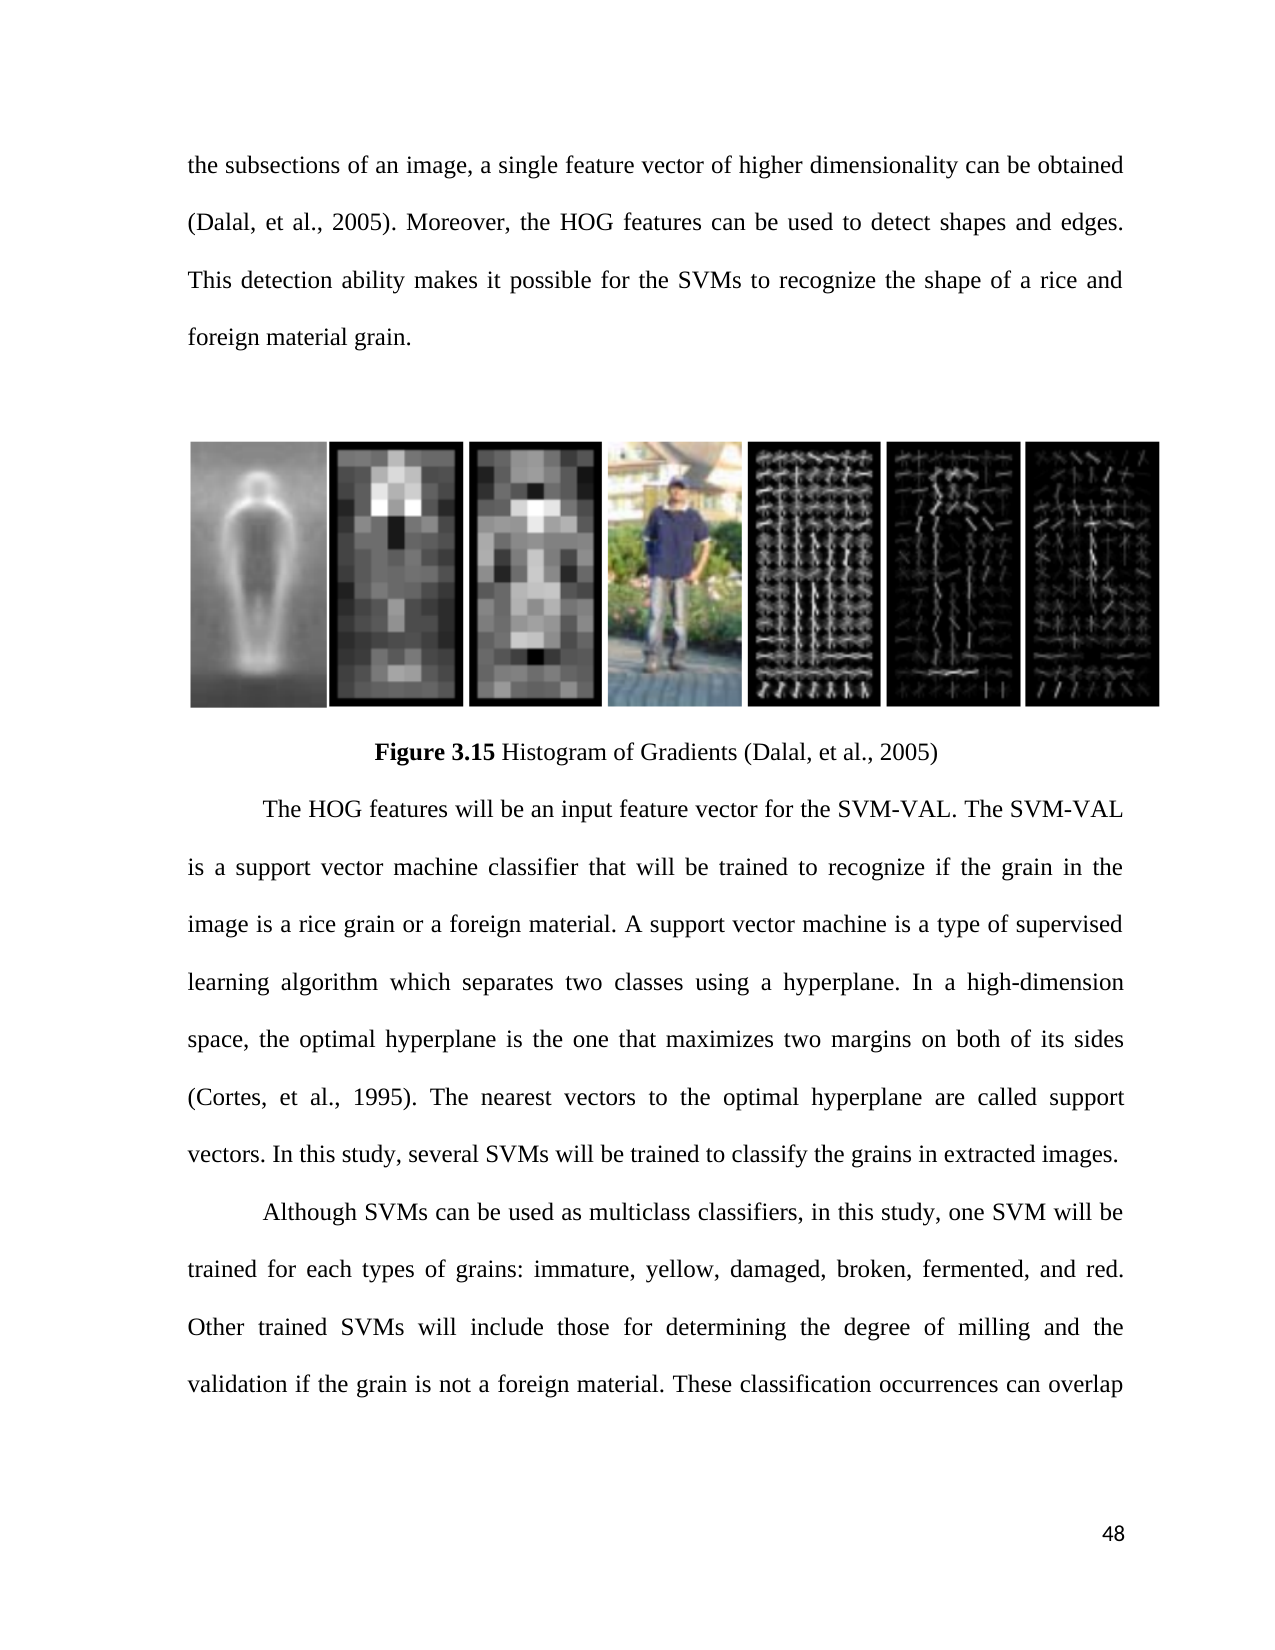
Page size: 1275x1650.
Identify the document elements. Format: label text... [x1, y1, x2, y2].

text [187, 1197, 1125, 1398]
text The HOG features will be an input feature vector for the SVM-VAL. The SVM-VAL is a support vector machine classifier that will be trained to recognize if the grain in the image is a rice grain or a foreign material. A support vector machine is a type of supervised learning algorithm which separates two classes using a hyperplane. In a high-dimension space, the optimal hyperplane is the one that maximizes two margins on both of its sides (Cortes, et al., 1995). The nearest vectors to the optimal hyperplane are called support vectors. In this study, several SVMs will be trained to classify the grains in extracted images. [187, 794, 1125, 1168]
picture [187, 437, 1163, 709]
text Figure 3.15 Histogram of Gradients (Dalal, et al., 2005) [187, 737, 1125, 765]
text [187, 150, 1125, 351]
